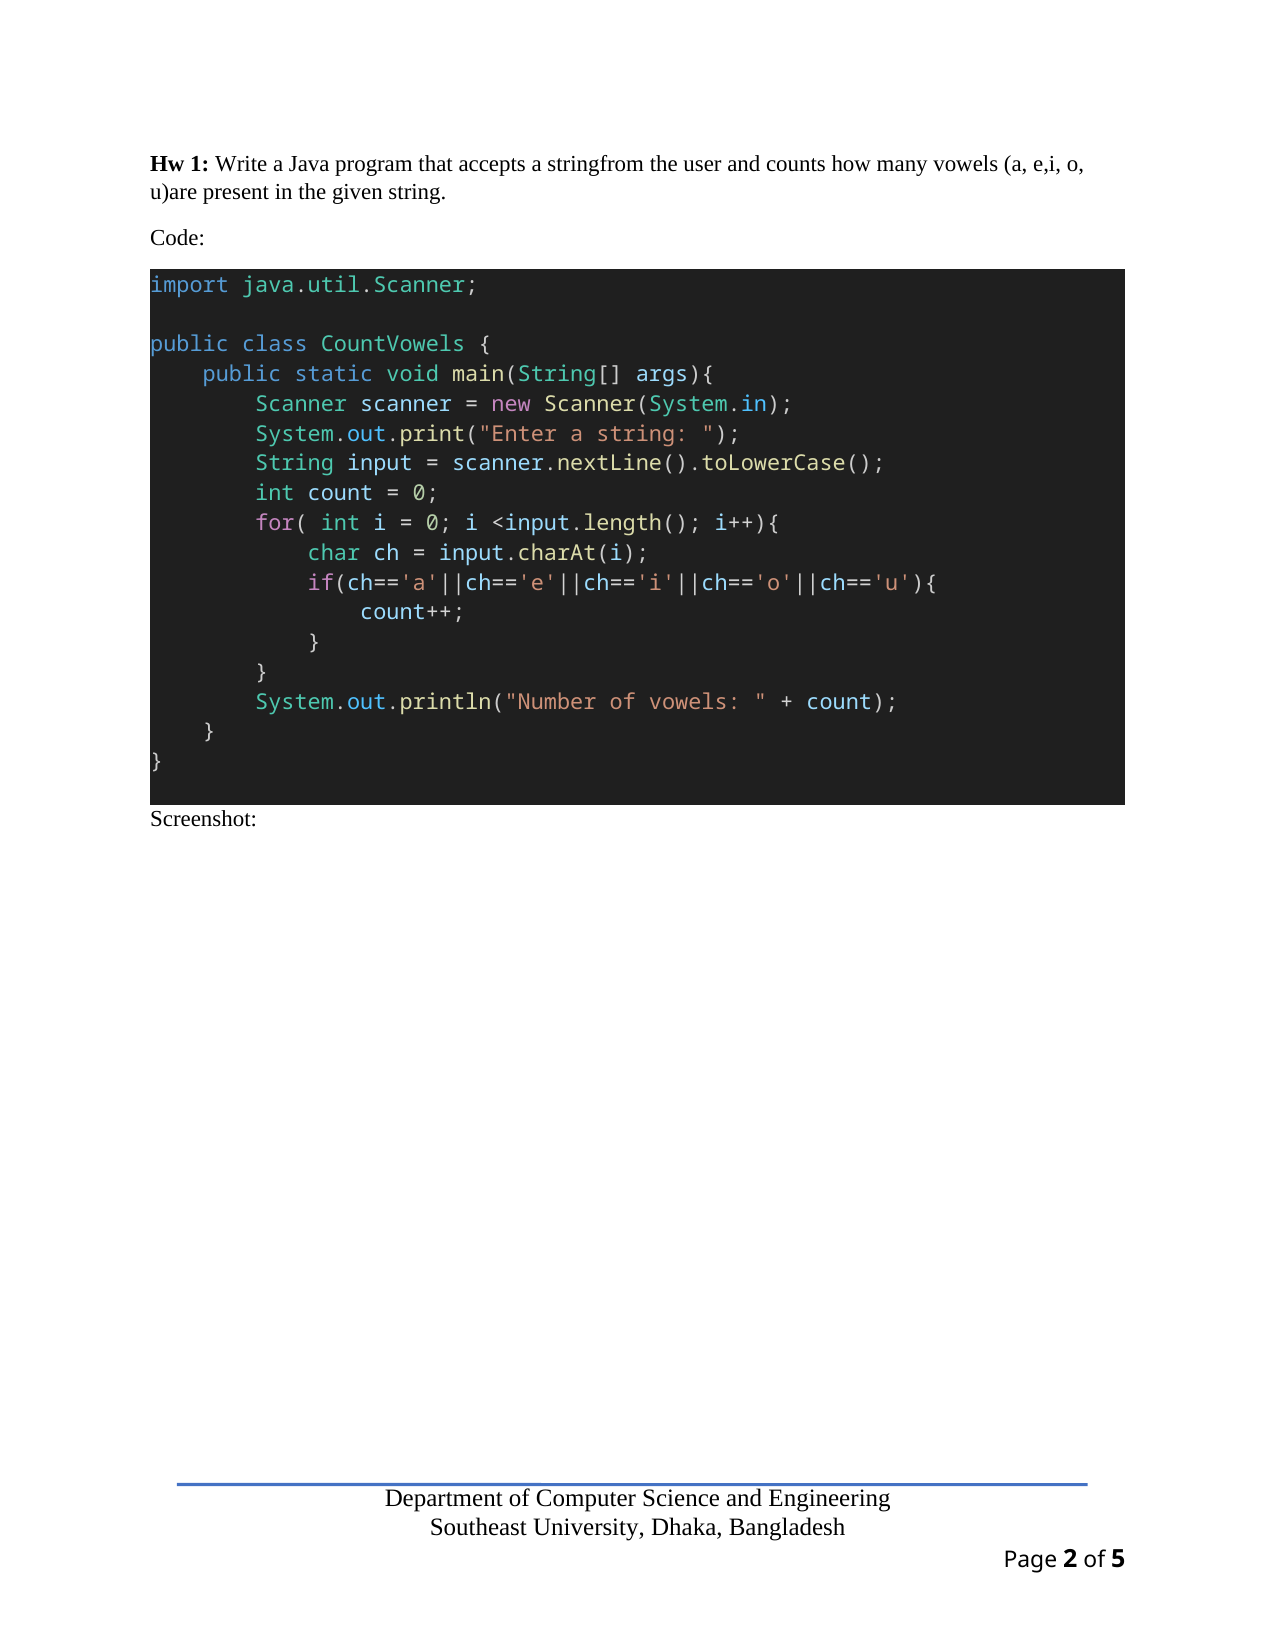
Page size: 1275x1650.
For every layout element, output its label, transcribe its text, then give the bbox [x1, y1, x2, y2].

text count++; [150, 596, 1125, 626]
text import java.util.Scanner; [150, 269, 1125, 298]
text public static void main(String[] args){ [150, 358, 1125, 388]
text Scanner scanner = new Scanner(System.in); [150, 388, 1125, 418]
text System.out.println("Number of vowels: " + count); [150, 686, 1125, 716]
text int count = 0; [150, 477, 1125, 507]
text if(ch=='a'||ch=='e'||ch=='i'||ch=='o'||ch=='u'){ [150, 567, 1125, 596]
text Code: [150, 223, 1125, 250]
text } [150, 745, 1125, 775]
text Screenshot: [150, 805, 1125, 831]
text char ch = input.charAt(i); [150, 537, 1125, 567]
text for( int i = 0; i <input.length(); i++){ [150, 507, 1125, 537]
text System.out.print("Enter a string: "); [150, 418, 1125, 447]
text public class CountVowels { [150, 328, 1125, 358]
text } [150, 656, 1125, 686]
text String input = scanner.nextLine().toLowerCase(); [150, 447, 1125, 477]
text } [150, 626, 1125, 656]
text Hw 1: Write a Java program that accepts a stringfrom the user and counts how many vowels (a, e,i, o, u)are present in the given string. [150, 150, 1125, 205]
text } [150, 716, 1125, 745]
